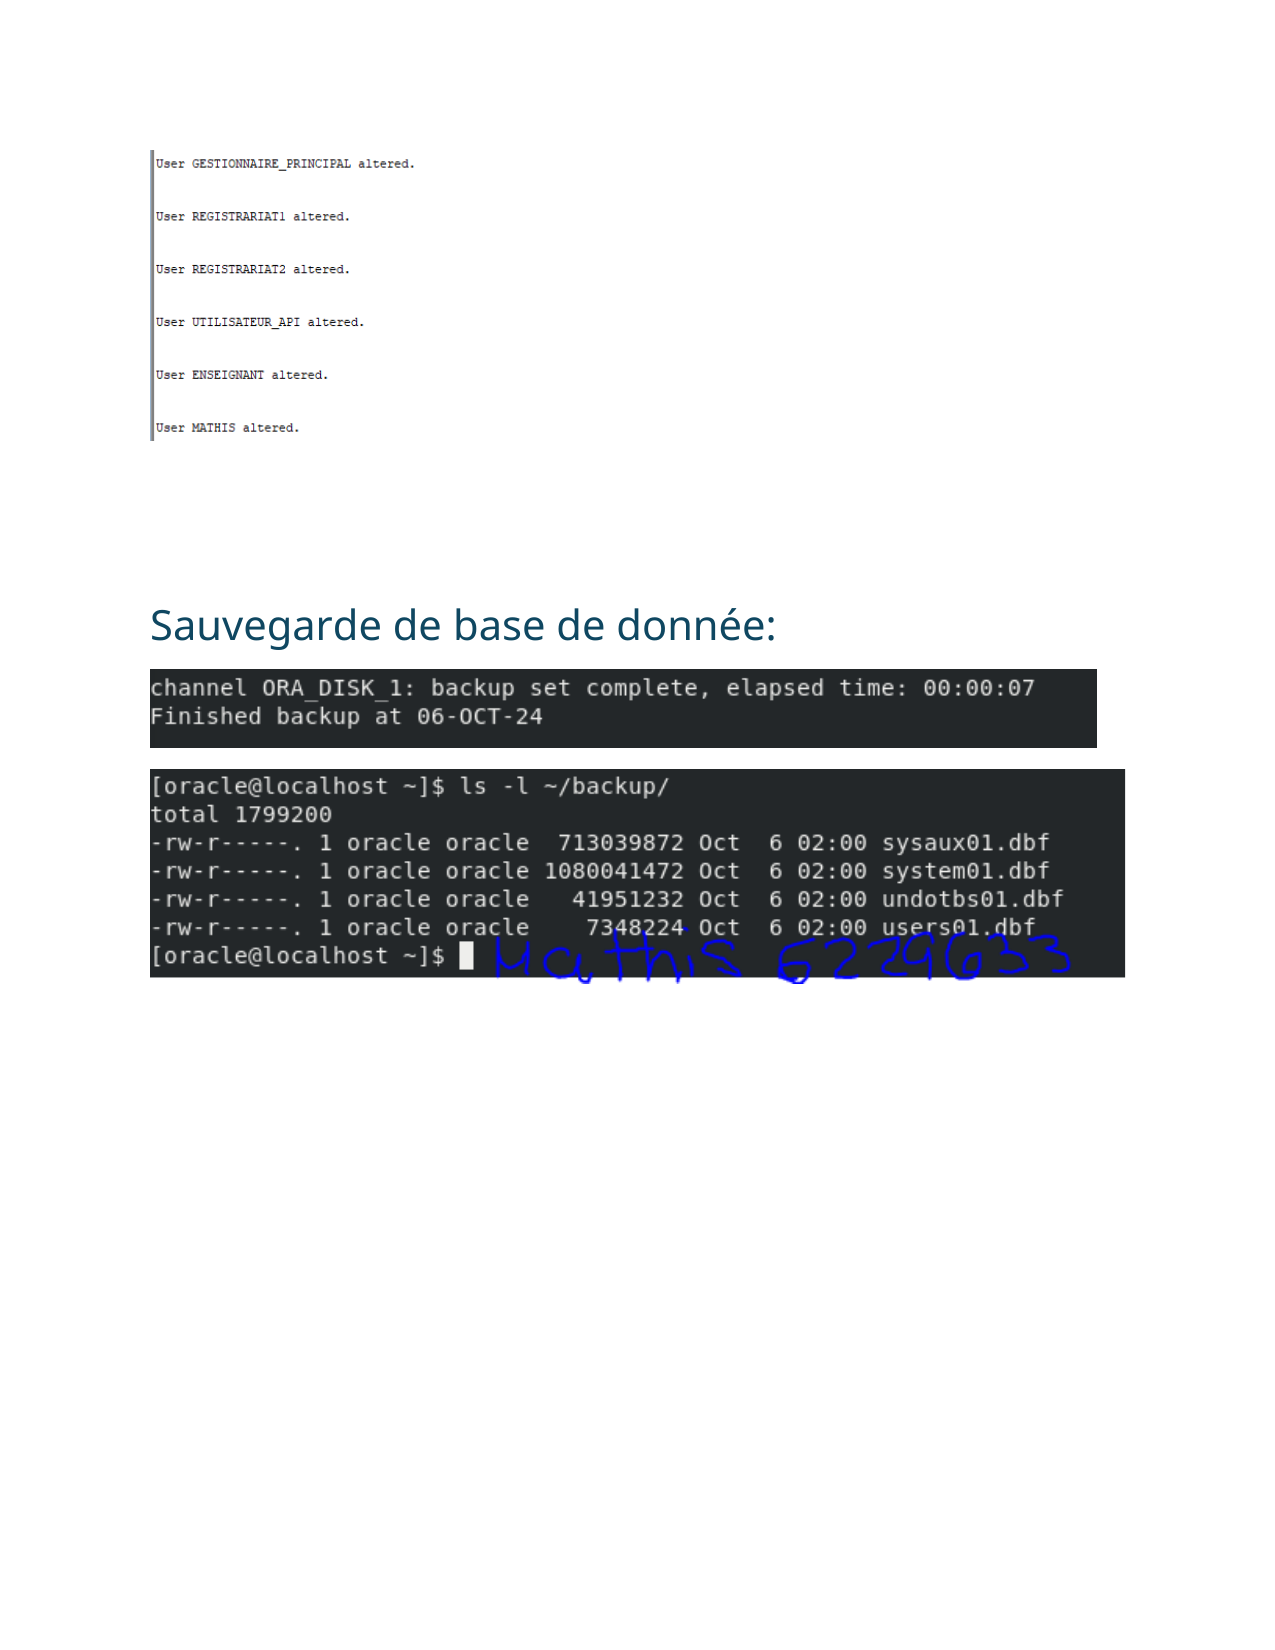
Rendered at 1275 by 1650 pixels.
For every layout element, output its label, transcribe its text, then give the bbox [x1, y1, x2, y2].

picture [150, 669, 1097, 748]
picture [150, 150, 420, 441]
subtitle Sauvegarde de base de donnée: [150, 595, 1125, 652]
picture [150, 769, 1125, 984]
